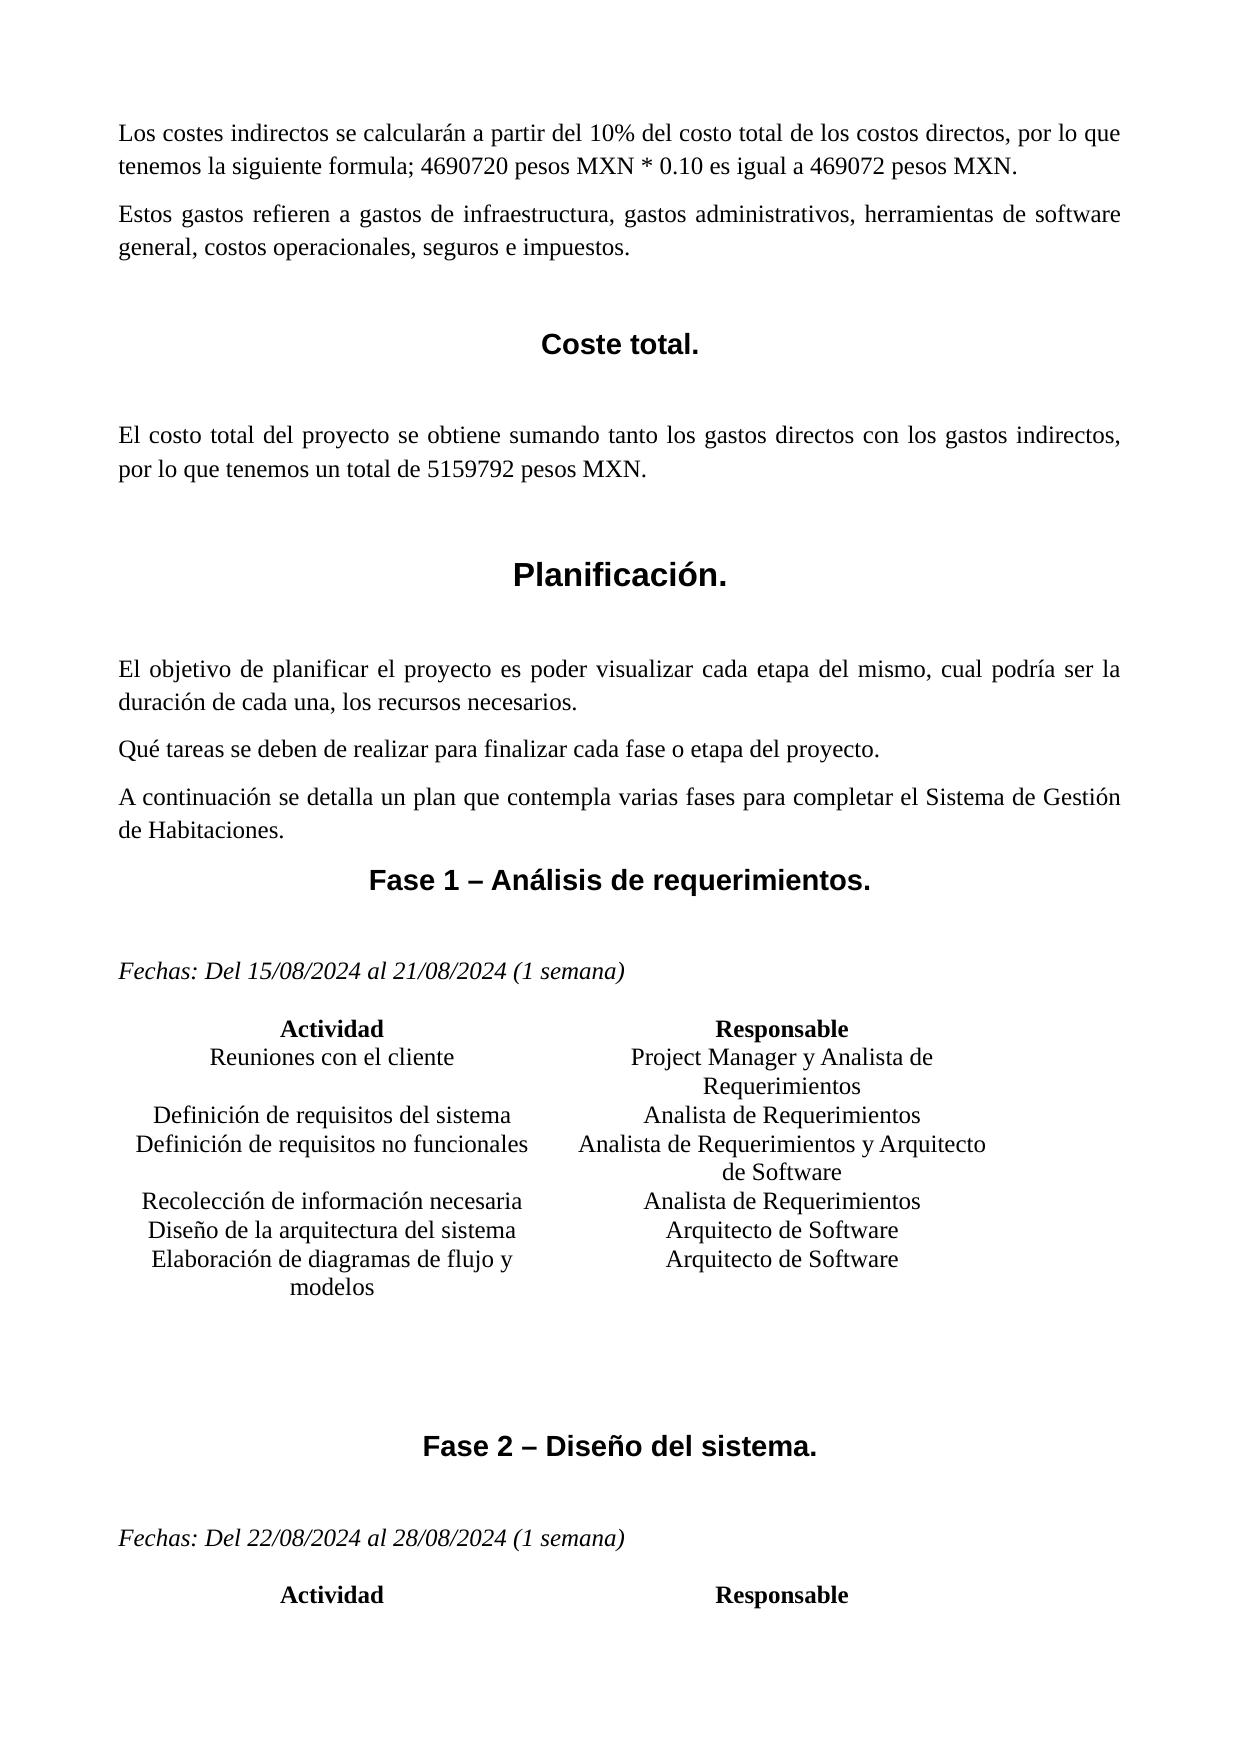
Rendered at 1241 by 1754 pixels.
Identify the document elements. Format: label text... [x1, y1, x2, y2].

table_header Actividad [107, 1581, 557, 1609]
subtitle Fase 2 – Diseño del sistema. [118, 1429, 1122, 1463]
table_header Actividad [107, 1014, 557, 1042]
table_header Responsable [557, 1581, 1007, 1609]
table_cell Arquitecto de Software [557, 1215, 1007, 1244]
subtitle Fase 1 – Análisis de requerimientos. [118, 862, 1122, 896]
table_cell Recolección de información necesaria [107, 1186, 557, 1215]
table_cell Definición de requisitos del sistema [107, 1100, 557, 1129]
table_cell Elaboración de diagramas de flujo y modelos [107, 1244, 557, 1301]
text A continuación se detalla un plan que contempla varias fases para completar el Sistema de Gestión de Habitaciones. [118, 782, 1122, 844]
table_cell Reuniones con el cliente [107, 1043, 557, 1100]
text Qué tareas se deben de realizar para finalizar cada fase o etapa del proyecto. [118, 734, 1122, 763]
text Estos gastos refieren a gastos de infraestructura, gastos administrativos, herramientas de software general, costos operacionales, seguros e impuestos. [118, 199, 1122, 261]
table_cell Arquitecto de Software [557, 1244, 1007, 1301]
subtitle Planificación. [118, 555, 1122, 593]
table_cell Analista de Requerimientos [557, 1186, 1007, 1215]
text El costo total del proyecto se obtiene sumando tanto los gastos directos con los gastos indirectos, por lo que tenemos un total de 5159792 pesos MXN. [118, 421, 1122, 482]
table_cell Diseño de la arquitectura del sistema [107, 1215, 557, 1244]
text El objetivo de planificar el proyecto es poder visualizar cada etapa del mismo, cual podría ser la duración de cada una, los recursos necesarios. [118, 654, 1122, 715]
table_cell Project Manager y Analista de Requerimientos [557, 1043, 1007, 1100]
table_header Responsable [557, 1014, 1007, 1042]
table_cell Definición de requisitos no funcionales [107, 1129, 557, 1186]
text Los costes indirectos se calcularán a partir del 10% del costo total de los costos directos, por lo que tenemos la siguiente formula; 4690720 pesos MXN * 0.10 es igual a 469072 pesos MXN. [118, 118, 1122, 180]
table_cell Analista de Requerimientos [557, 1100, 1007, 1129]
text Fechas: Del 15/08/2024 al 21/08/2024 (1 semana) [118, 956, 1122, 985]
subtitle Coste total. [118, 327, 1122, 361]
text Fechas: Del 22/08/2024 al 28/08/2024 (1 semana) [118, 1523, 1122, 1552]
table_cell Analista de Requerimientos y Arquitecto de Software [557, 1129, 1007, 1186]
